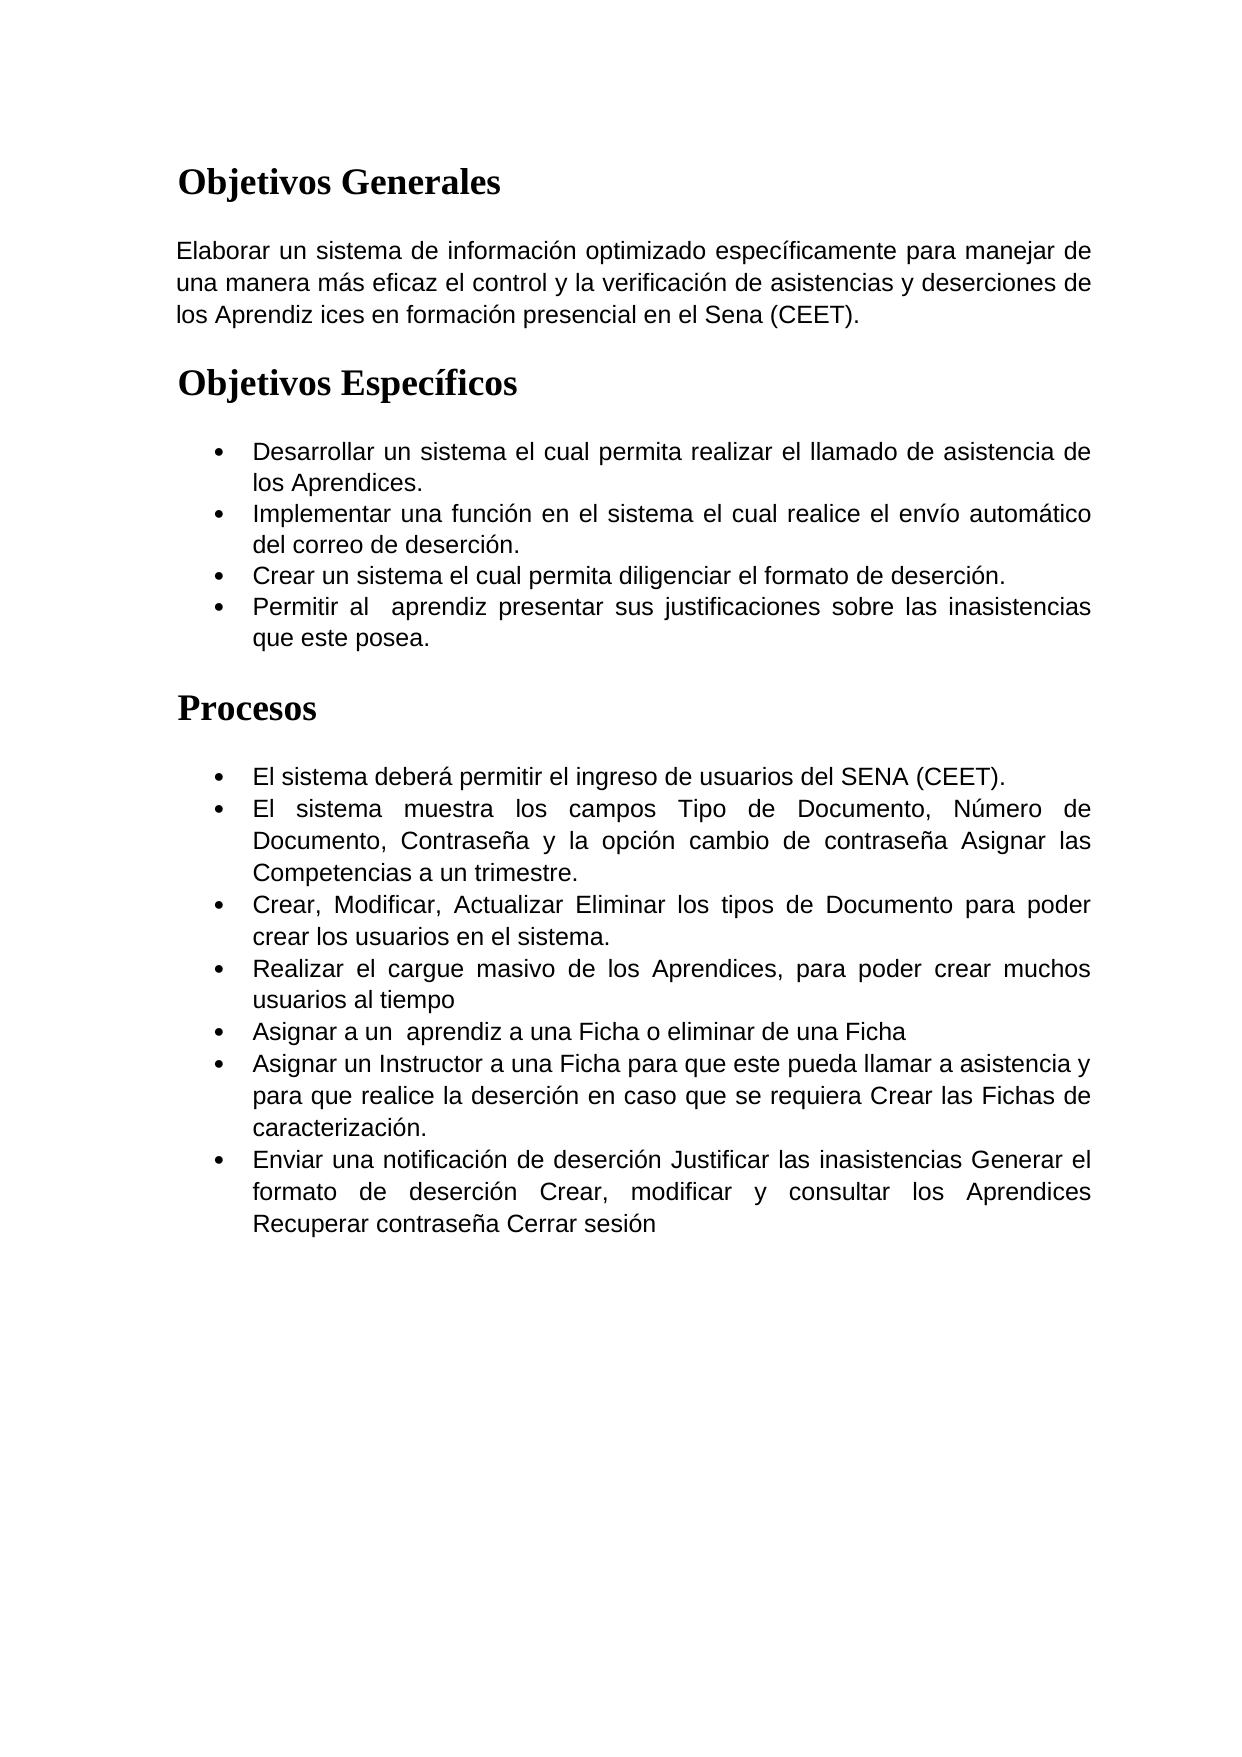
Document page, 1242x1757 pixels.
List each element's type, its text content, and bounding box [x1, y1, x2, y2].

list Asignar a un aprendiz a una Ficha o eliminar de una Ficha [215, 1017, 1093, 1046]
list Permitir al aprendiz presentar sus justificaciones sobre las inasistencias que este posea. [215, 592, 1093, 652]
list Realizar el cargue masivo de los Aprendices, para poder crear muchos usuarios al tiempo [215, 953, 1093, 1014]
list Crear un sistema el cual permita diligenciar el formato de deserción. [215, 561, 1093, 590]
list Implementar una función en el sistema el cual realice el envío automático del correo de deserción. [215, 499, 1093, 559]
text Elaborar un sistema de información optimizado específicamente para manejar de una manera más eficaz el control y la verificación de asistencias y deserciones de los Aprendiz ices en formación presencial en el Sena (CEET). ​ [176, 236, 1093, 329]
subtitle Objetivos Generales [177, 159, 1093, 203]
list Enviar una notificación de deserción Justificar las inasistencias Generar el formato de deserción Crear, modificar y consultar los Aprendices Recuperar contraseña Cerrar sesión [215, 1145, 1093, 1237]
list El sistema muestra los campos Tipo de Documento, Número de Documento, Contraseña y la opción cambio de contraseña Asignar las Competencias a un trimestre. [215, 794, 1093, 887]
list Asignar un Instructor a una Ficha para que este pueda llamar a asistencia y para que realice la deserción en caso que se requiera Crear las Fichas de caracterización. [215, 1049, 1093, 1142]
subtitle Procesos [177, 686, 1093, 729]
list Crear, Modificar, Actualizar Eliminar los tipos de Documento para poder crear los usuarios en el sistema. [215, 890, 1093, 950]
list Desarrollar un sistema el cual permita realizar el llamado de asistencia de los Aprendices. [215, 437, 1093, 497]
subtitle Objetivos Específicos [177, 360, 1093, 403]
list El sistema deberá permitir el ingreso de usuarios del SENA (CEET). [215, 762, 1093, 791]
